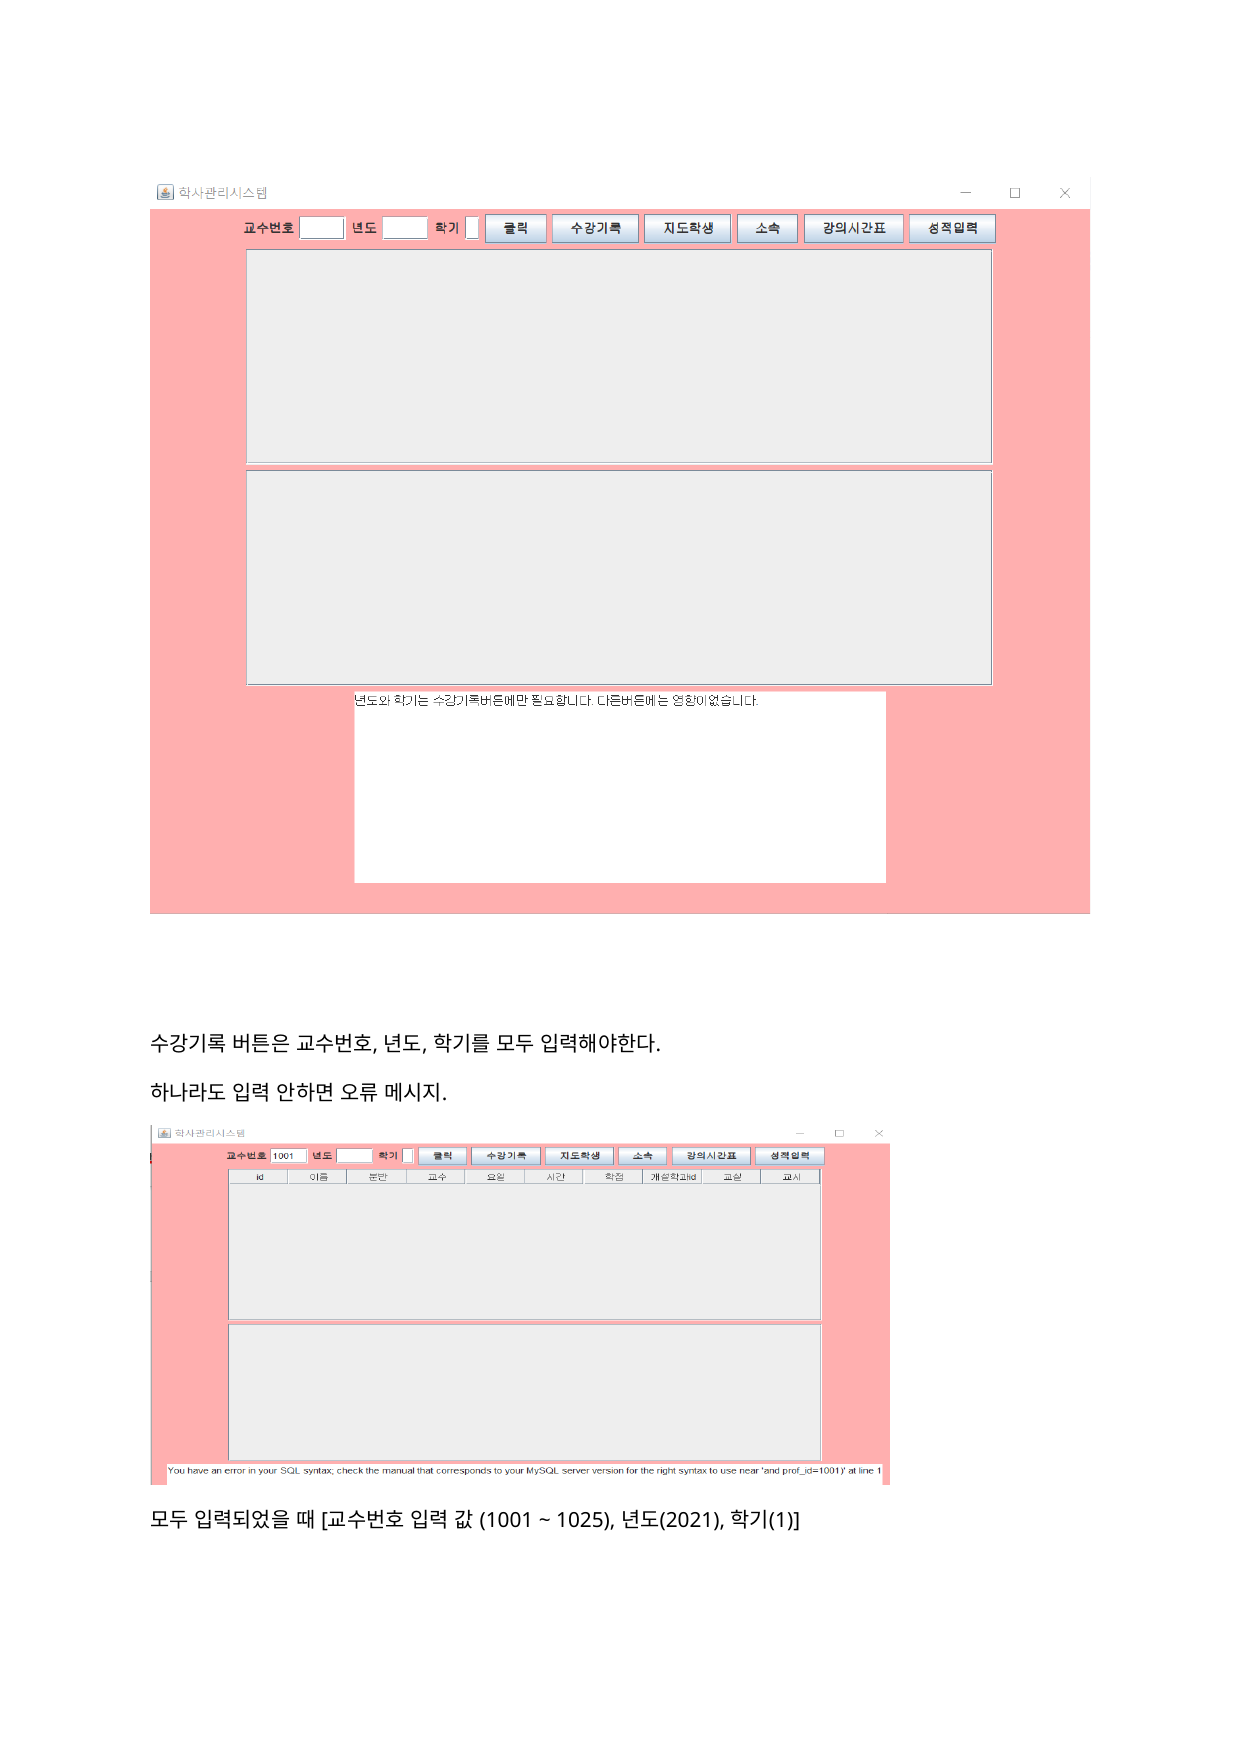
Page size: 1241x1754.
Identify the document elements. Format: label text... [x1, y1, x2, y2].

text 수강기록 버튼은 교수번호, 년도, 학기를 모두 입력해야한다. [150, 1027, 1090, 1057]
picture [150, 177, 1091, 914]
picture [150, 1125, 890, 1485]
text 모두 입력되었을 때 [교수번호 입력 값 (1001 ~ 1025), 년도(2021), 학기(1)] [150, 1503, 1090, 1534]
text 하나라도 입력 안하면 오류 메시지. [150, 1076, 1090, 1107]
